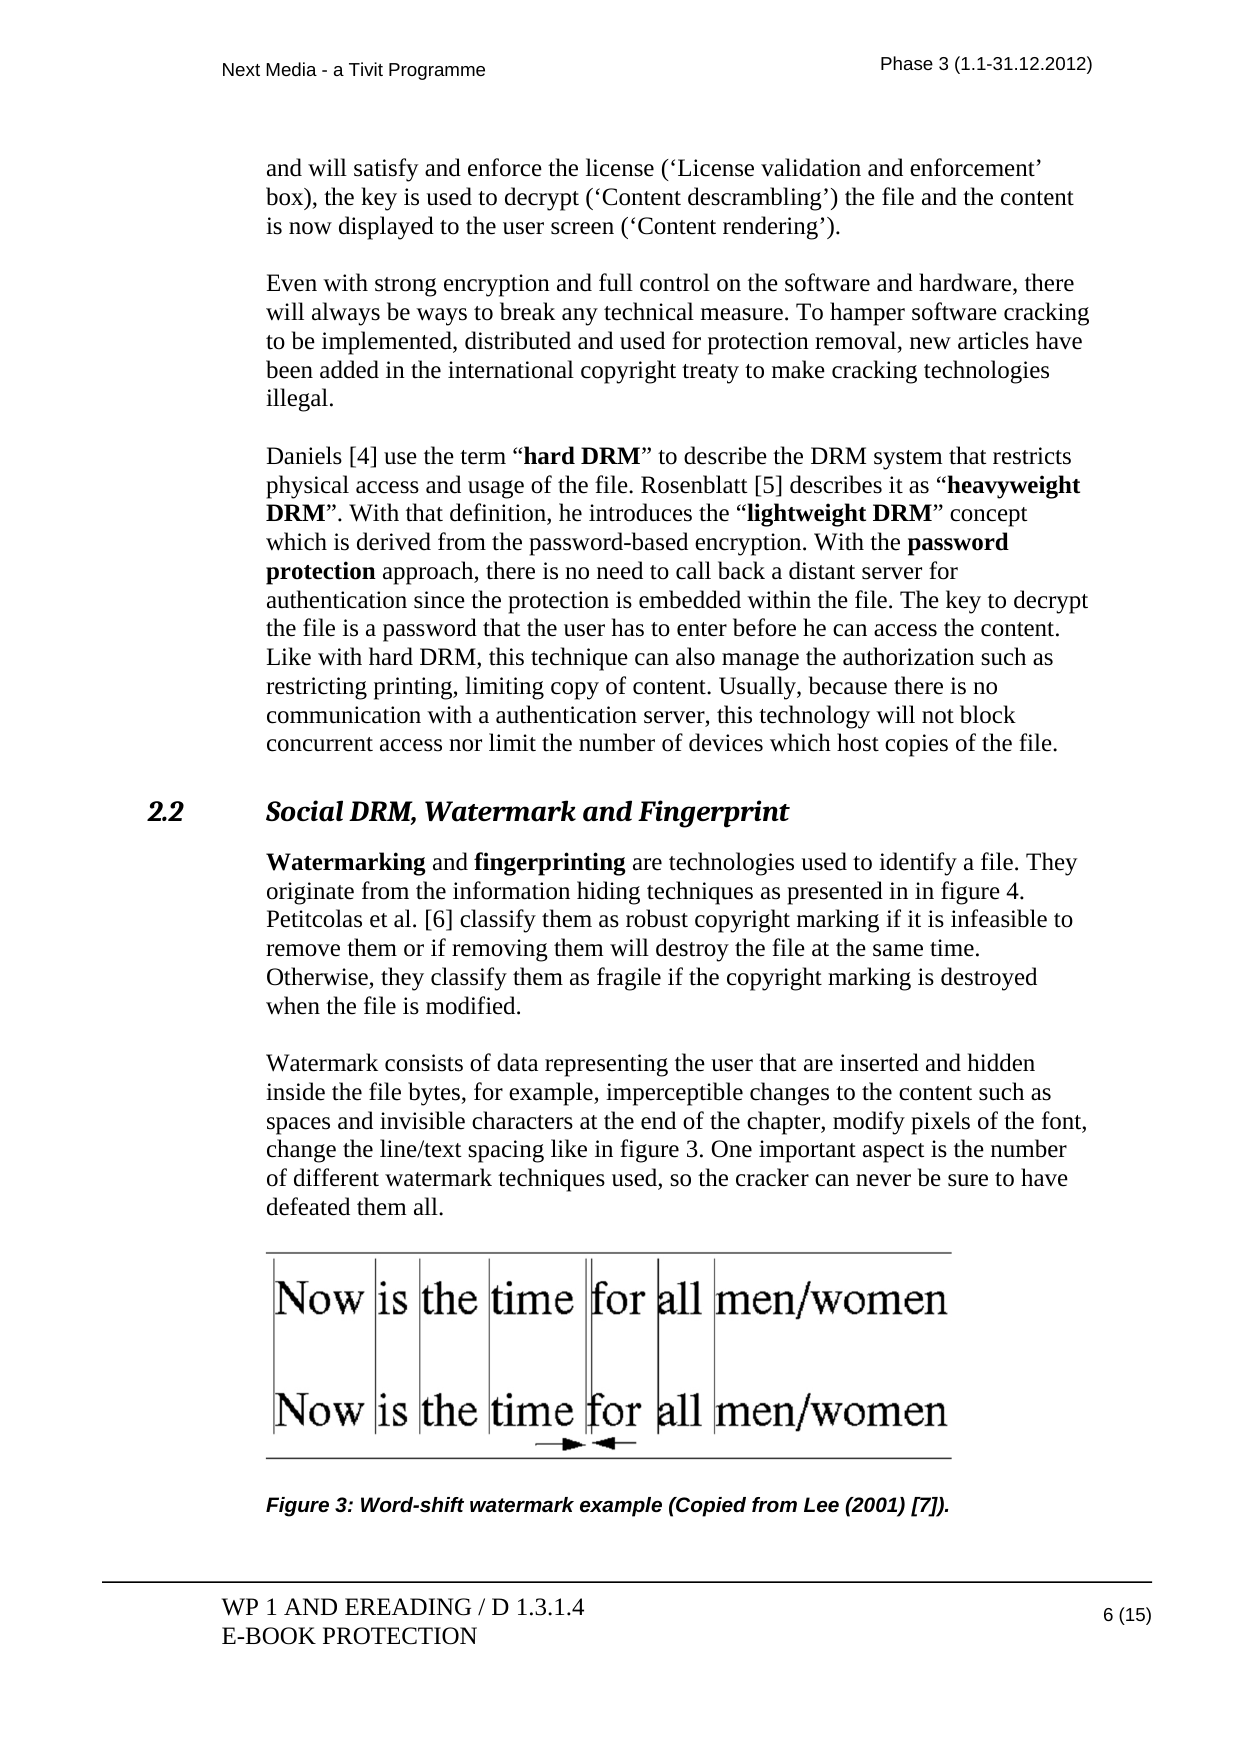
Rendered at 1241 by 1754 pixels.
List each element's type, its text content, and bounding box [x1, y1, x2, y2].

text Even with strong encryption and full control on the software and hardware, there will always be ways to break any technical measure. To hamper software cracking to be implemented, distributed and used for protection removal, new articles have been added in the international copyright treaty to make cracking technologies illegal. [266, 268, 1092, 412]
subtitle Social DRM, Watermark and Fingerprint [148, 795, 1092, 828]
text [266, 153, 1092, 240]
text Watermarking and fingerprinting are technologies used to identify a file. They originate from the information hiding techniques as presented in in figure 4. Petitcolas et al. classify them as robust copyright marking if it is infeasible to remove them or if removing them will destroy the file at the same time. Otherwise, they classify them as fragile if the copyright marking is destroyed when the file is modified. [266, 847, 1092, 1019]
text Watermark consists of data representing the user that are inserted and hidden inside the file bytes, for example, imperceptible changes to the content such as spaces and invisible characters at the end of the chapter, modify pixels of the font, change the line/text spacing like in figure 3. One important aspect is the number of different watermark techniques used, so the cracker can never be sure to have defeated them all. [266, 1048, 1092, 1221]
text Daniels use the term “hard DRM” to describe the DRM system that restricts physical access and usage of the file. Rosenblatt describes it as “heavyweight DRM”. With that definition, he introduces the “lightweight DRM” concept which is derived from the password-based encryption. With the password protection approach, there is no need to call back a distant server for authentication since the protection is embedded within the file. The key to decrypt the file is a password that the user has to enter before he can access the content. Like with hard DRM, this technique can also manage the authorization such as restricting printing, limiting copy of content. Usually, because there is no communication with a authentication server, this technology will not block concurrent access nor limit the number of devices which host copies of the file. [266, 441, 1092, 757]
picture [265, 1249, 952, 1481]
text Figure 3: Word-shift watermark example (Copied from Lee (2001) ). [266, 1493, 1092, 1517]
